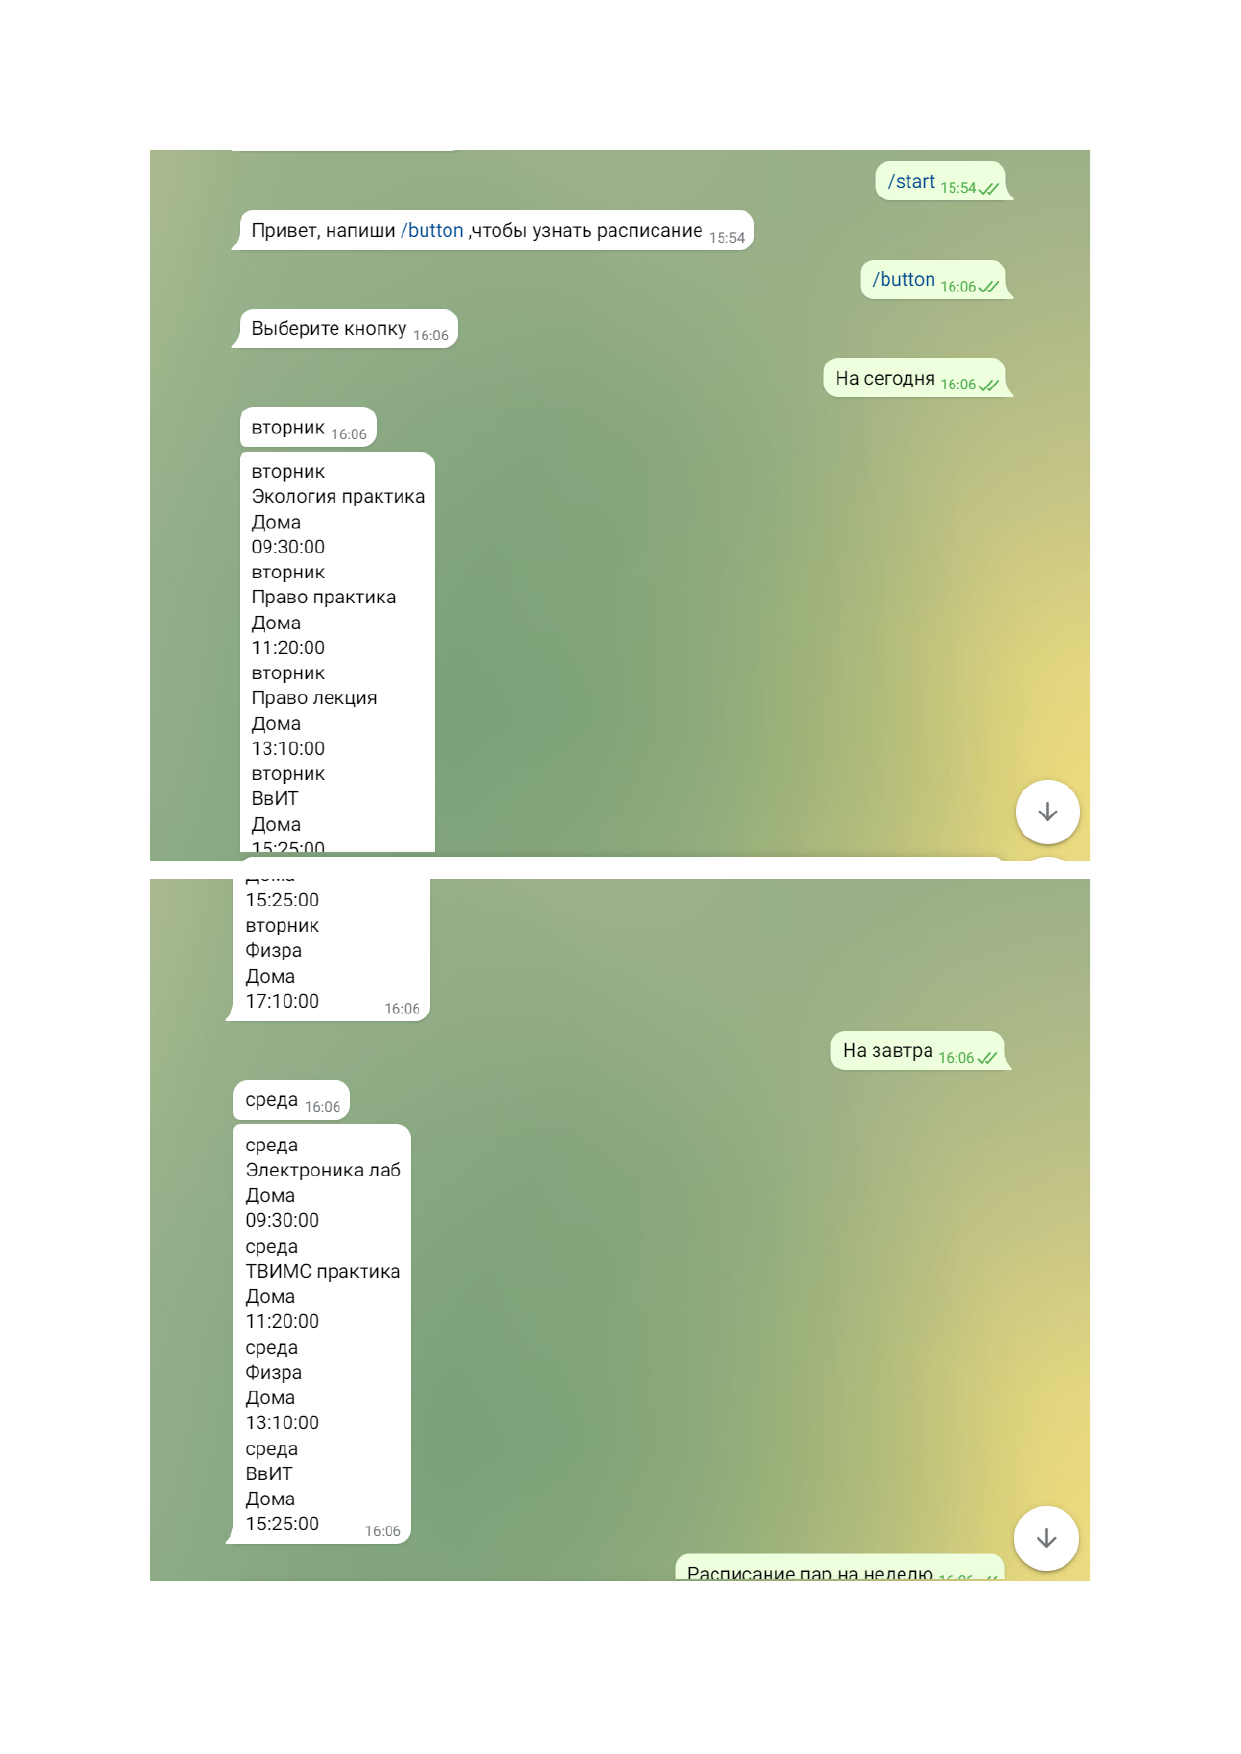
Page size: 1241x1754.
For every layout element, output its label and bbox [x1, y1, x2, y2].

picture [150, 150, 1091, 861]
picture [150, 879, 1091, 1581]
